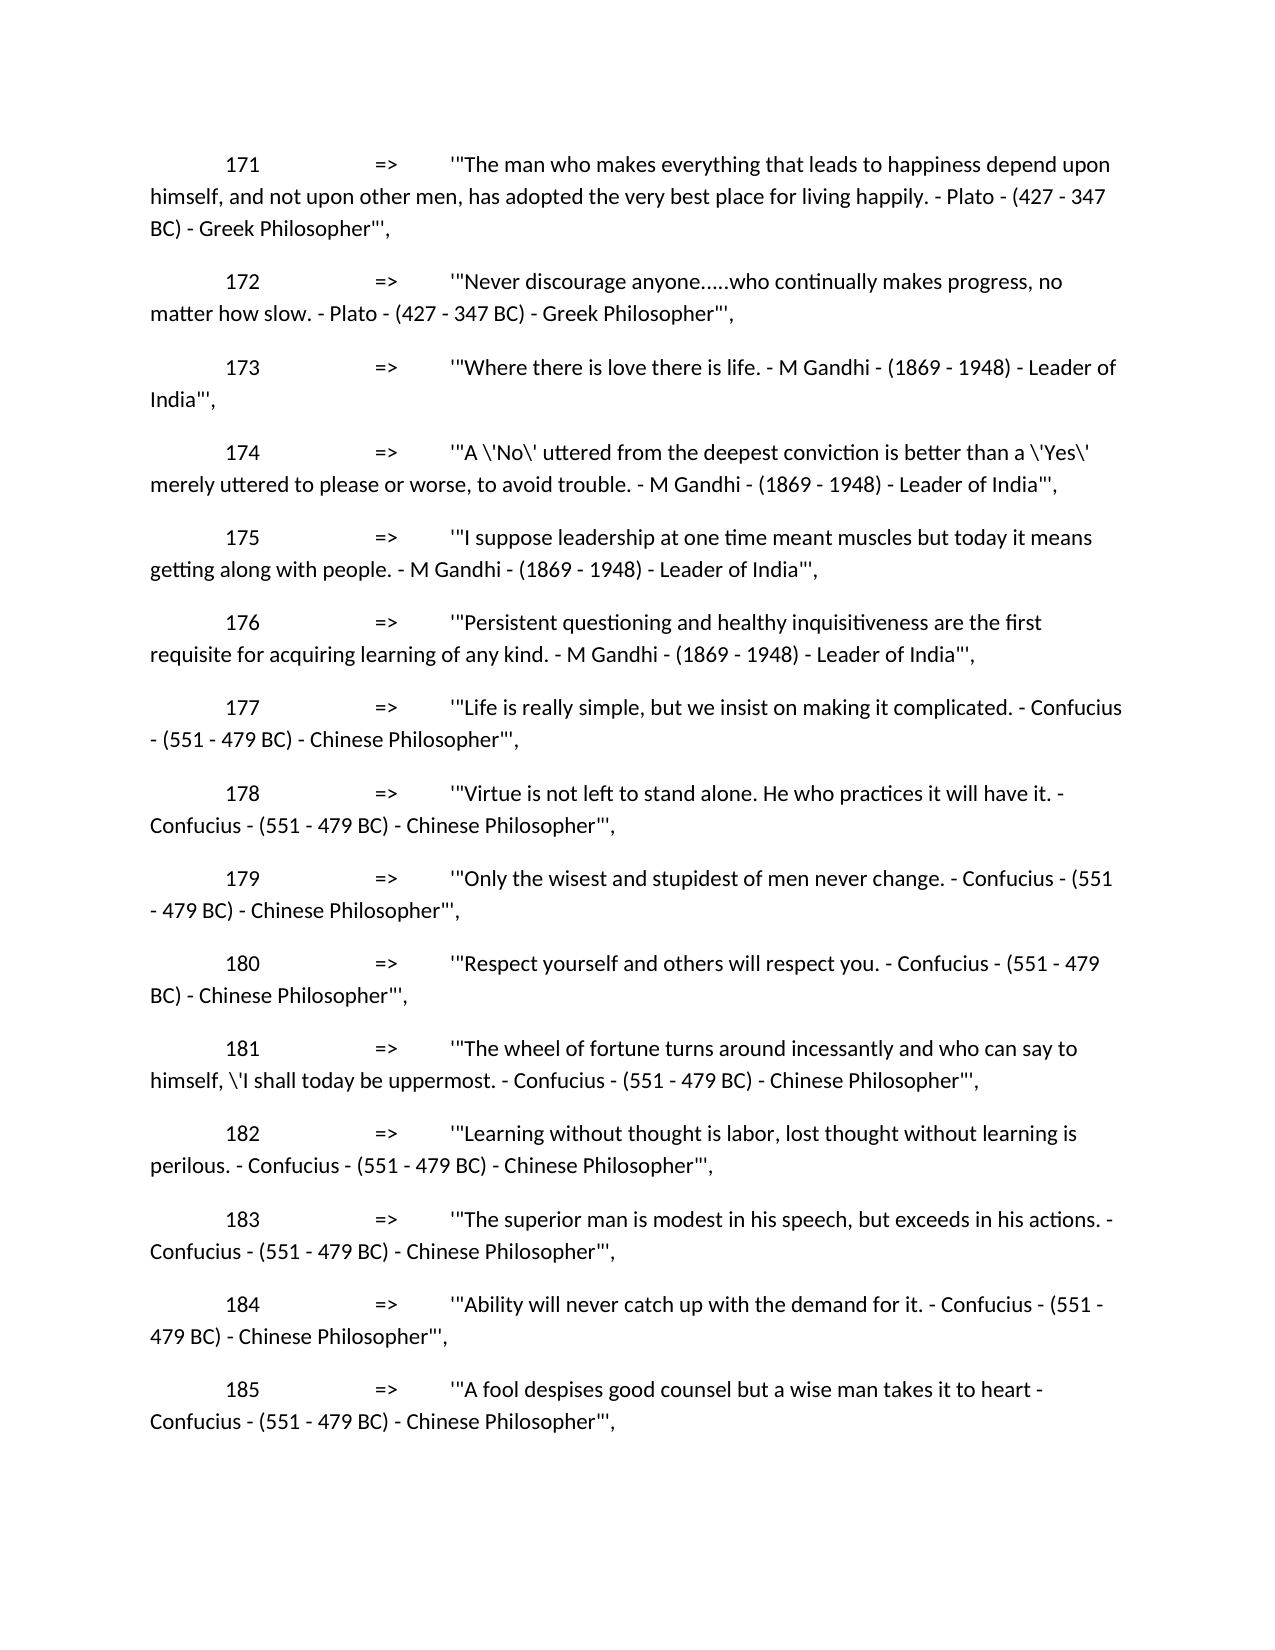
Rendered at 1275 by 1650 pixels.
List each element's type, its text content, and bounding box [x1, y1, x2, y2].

text 178 => '"Virtue is not left to stand alone. He who practices it will have it. - Confucius - (551 - 479 BC) - Chinese Philosopher"', [150, 779, 1125, 839]
text 184 => '"Ability will never catch up with the demand for it. - Confucius - (551 - 479 BC) - Chinese Philosopher"', [150, 1290, 1125, 1350]
text 174 => '"A \'No\' uttered from the deepest conviction is better than a \'Yes\' merely uttered to please or worse, to avoid trouble. - M Gandhi - (1869 - 1948) - Leader of India"', [150, 438, 1125, 498]
text 182 => '"Learning without thought is labor, lost thought without learning is perilous. - Confucius - (551 - 479 BC) - Chinese Philosopher"', [150, 1119, 1125, 1180]
text 185 => '"A fool despises good counsel but a wise man takes it to heart - Confucius - (551 - 479 BC) - Chinese Philosopher"', [150, 1375, 1125, 1435]
text 181 => '"The wheel of fortune turns around incessantly and who can say to himself, \'I shall today be uppermost. - Confucius - (551 - 479 BC) - Chinese Philosopher"', [150, 1034, 1125, 1094]
text 172 => '"Never discourage anyone.....who continually makes progress, no matter how slow. - Plato - (427 - 347 BC) - Greek Philosopher"', [150, 267, 1125, 328]
text 177 => '"Life is really simple, but we insist on making it complicated. - Confucius - (551 - 479 BC) - Chinese Philosopher"', [150, 693, 1125, 754]
text 176 => '"Persistent questioning and healthy inquisitiveness are the first requisite for acquiring learning of any kind. - M Gandhi - (1869 - 1948) - Leader of India"', [150, 608, 1125, 668]
text 171 => '"The man who makes everything that leads to happiness depend upon himself, and not upon other men, has adopted the very best place for living happily. - Plato - (427 - 347 BC) - Greek Philosopher"', [150, 150, 1125, 242]
text 179 => '"Only the wisest and stupidest of men never change. - Confucius - (551 - 479 BC) - Chinese Philosopher"', [150, 864, 1125, 924]
text 183 => '"The superior man is modest in his speech, but exceeds in his actions. - Confucius - (551 - 479 BC) - Chinese Philosopher"', [150, 1205, 1125, 1265]
text 180 => '"Respect yourself and others will respect you. - Confucius - (551 - 479 BC) - Chinese Philosopher"', [150, 949, 1125, 1009]
text 173 => '"Where there is love there is life. - M Gandhi - (1869 - 1948) - Leader of India"', [150, 353, 1125, 413]
text 175 => '"I suppose leadership at one time meant muscles but today it means getting along with people. - M Gandhi - (1869 - 1948) - Leader of India"', [150, 523, 1125, 583]
